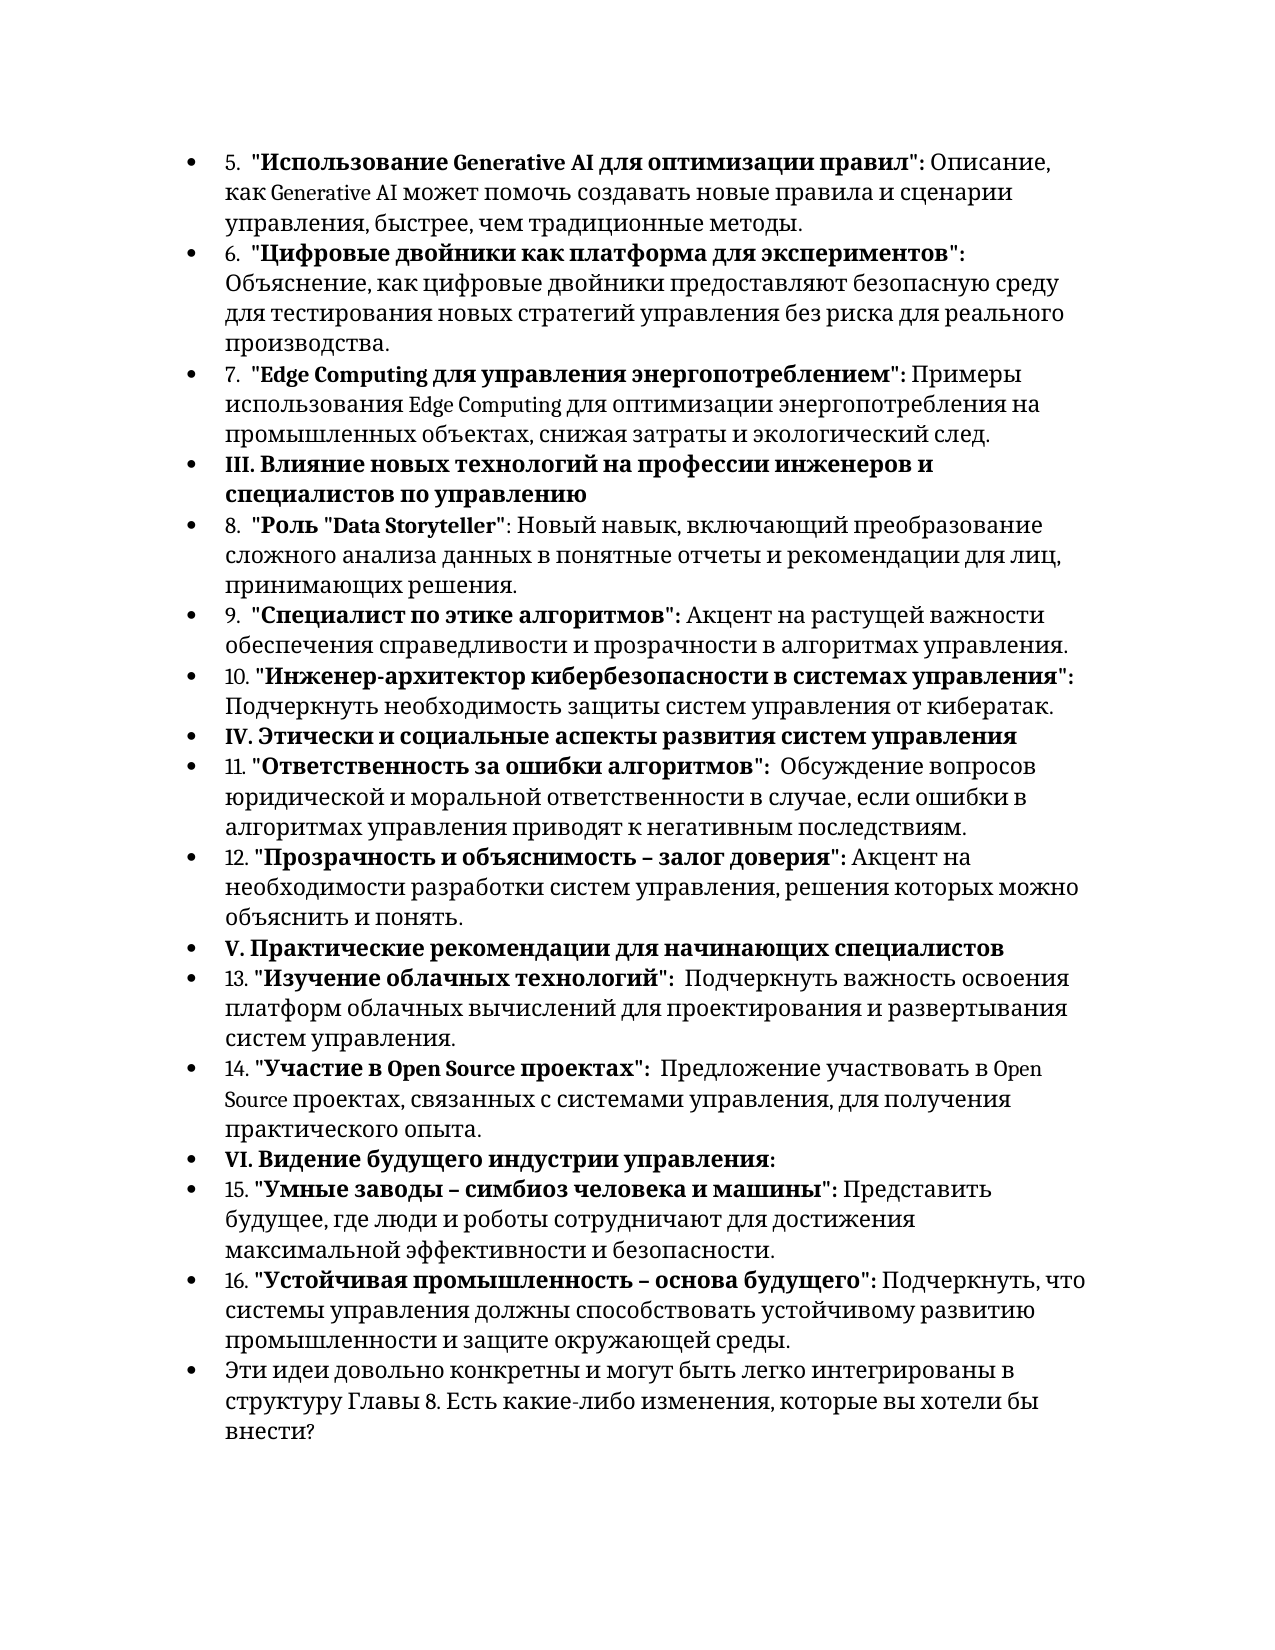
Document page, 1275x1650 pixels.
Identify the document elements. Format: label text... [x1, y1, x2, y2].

list V. Практические рекомендации для начинающих специалистов [187, 935, 1087, 962]
list 9. "Специалист по этике алгоритмов": Акцент на растущей важности обеспечения справедливости и прозрачности в алгоритмах управления. [187, 603, 1087, 660]
list 7. "Edge Computing для управления энергопотреблением": Примеры использования Edge Computing для оптимизации энергопотребления на промышленных объектах, снижая затраты и экологический след. [187, 361, 1087, 448]
list VI. Видение будущего индустрии управления: [187, 1147, 1087, 1173]
list 6. "Цифровые двойники как платформа для экспериментов": Объяснение, как цифровые двойники предоставляют безопасную среду для тестирования новых стратегий управления без риска для реального производства. [187, 241, 1087, 358]
list IV. Этически и социальные аспекты развития систем управления [187, 724, 1087, 750]
list III. Влияние новых технологий на профессии инженеров и специалистов по управлению [187, 452, 1087, 509]
list 13. "Изучение облачных технологий": Подчеркнуть важность освоения платформ облачных вычислений для проектирования и развертывания систем управления. [187, 966, 1087, 1052]
list 14. "Участие в Open Source проектах": Предложение участвовать в Open Source проектах, связанных с системами управления, для получения практического опыта. [187, 1056, 1087, 1143]
list 8. "Роль "Data Storyteller": Новый навык, включающий преобразование сложного анализа данных в понятные отчеты и рекомендации для лиц, принимающих решения. [187, 512, 1087, 599]
list 10. "Инженер-архитектор кибербезопасности в системах управления": Подчеркнуть необходимость защиты систем управления от кибератак. [187, 663, 1087, 720]
list 11. "Ответственность за ошибки алгоритмов": Обсуждение вопросов юридической и моральной ответственности в случае, если ошибки в алгоритмах управления приводят к негативным последствиям. [187, 754, 1087, 841]
list Эти идеи довольно конкретны и могут быть легко интегрированы в структуру Главы 8. Есть какие-либо изменения, которые вы хотели бы внести? [187, 1358, 1087, 1445]
list 5. "Использование Generative AI для оптимизации правил": Описание, как Generative AI может помочь создавать новые правила и сценарии управления, быстрее, чем традиционные методы. [187, 150, 1087, 237]
list 12. "Прозрачность и объяснимость – залог доверия": Акцент на необходимости разработки систем управления, решения которых можно объяснить и понять. [187, 845, 1087, 932]
list 16. "Устойчивая промышленность – основа будущего": Подчеркнуть, что системы управления должны способствовать устойчивому развитию промышленности и защите окружающей среды. [187, 1268, 1087, 1354]
list 15. "Умные заводы – симбиоз человека и машины": Представить будущее, где люди и роботы сотрудничают для достижения максимальной эффективности и безопасности. [187, 1177, 1087, 1264]
